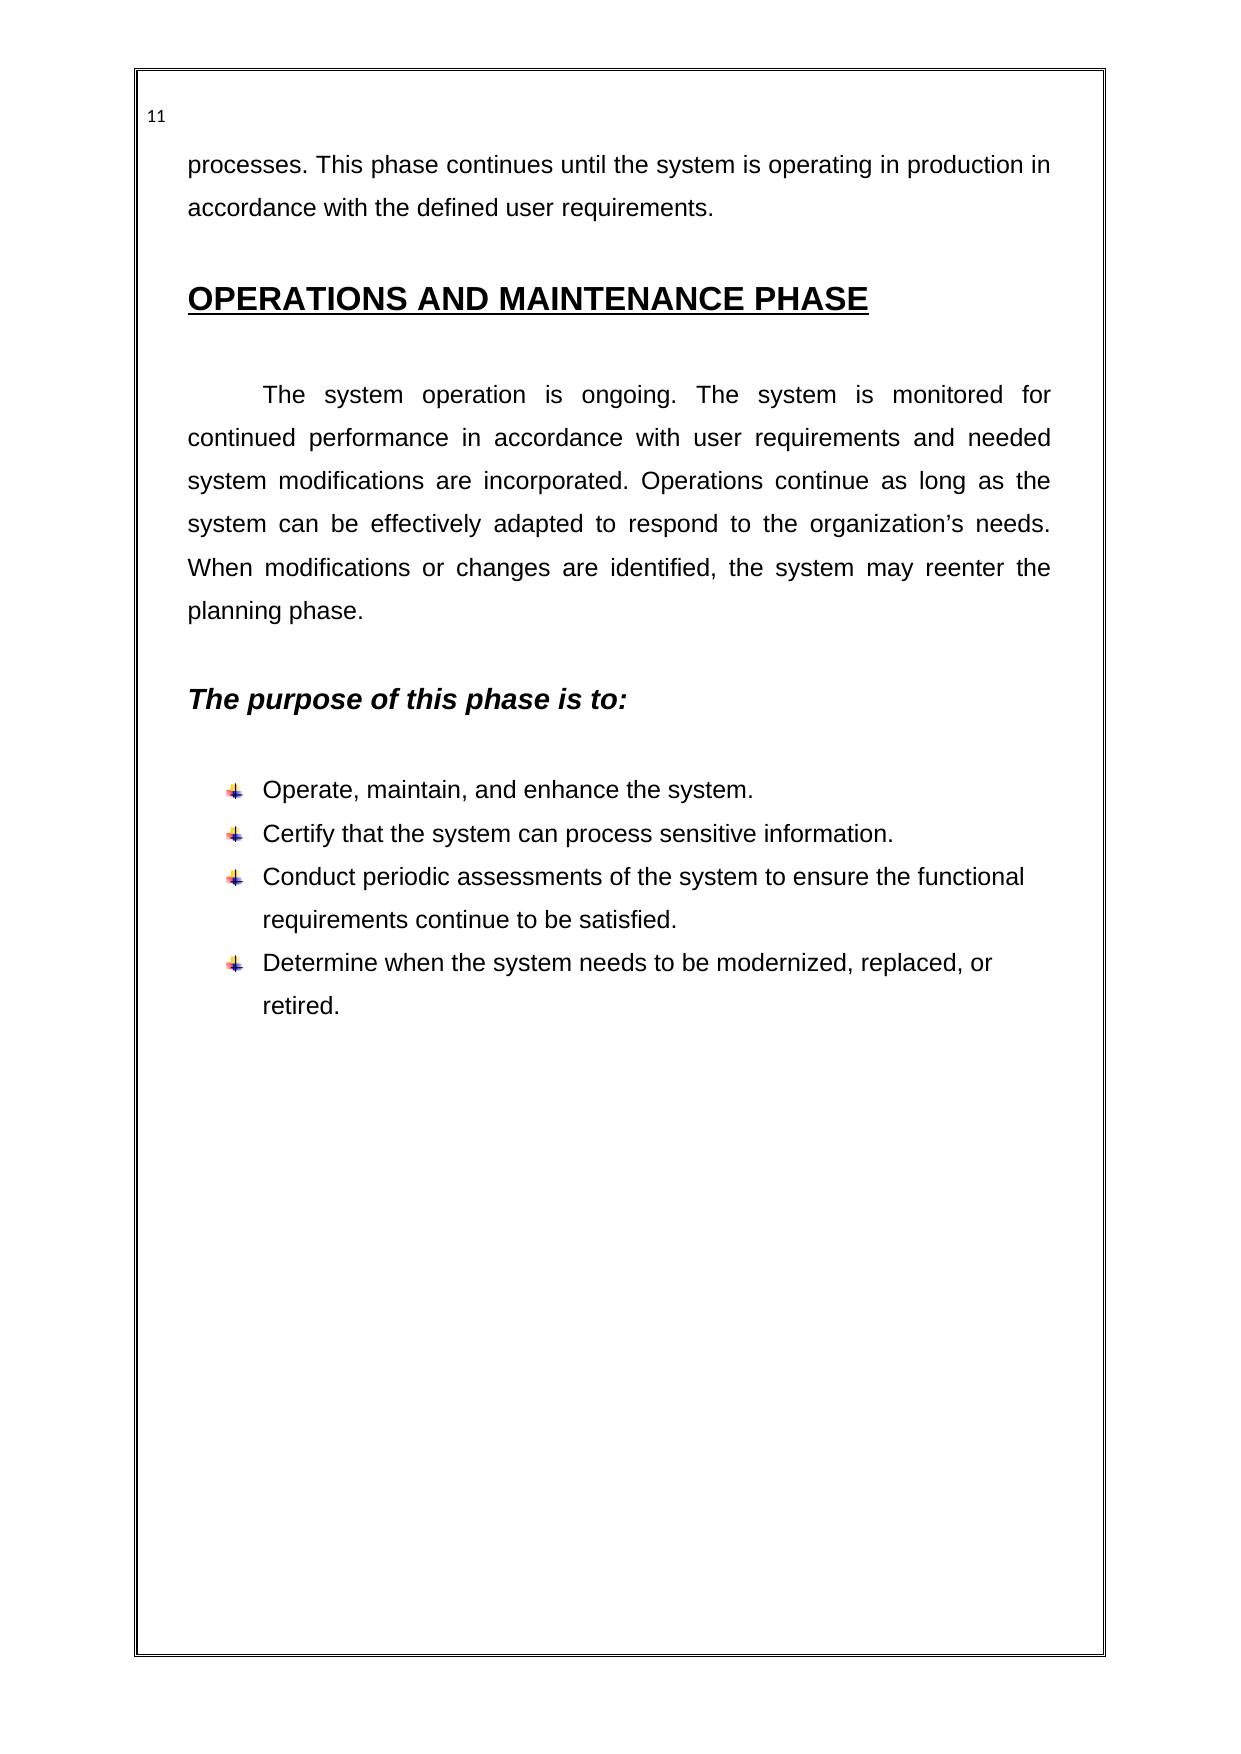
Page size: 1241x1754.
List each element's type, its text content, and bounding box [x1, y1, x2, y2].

text OPERATIONS AND MAINTENANCE PHASE [187, 279, 1053, 318]
picture [226, 868, 243, 886]
list Determine when the system needs to be modernized, replaced, or retired. [225, 948, 1053, 1020]
list Operate, maintain, and enhance the system. [225, 775, 1053, 804]
text The purpose of this phase is to: [187, 682, 1053, 716]
list Certify that the system can process sensitive information. [225, 818, 1053, 847]
picture [226, 954, 243, 972]
picture [226, 782, 243, 799]
picture [226, 825, 243, 842]
text The system operation is ongoing. The system is monitored for continued performance in accordance with user requirements and needed system modifications are incorporated. Operations continue as long as the system can be effectively adapted to respond to the organization’s needs. When modifications or changes are identified, the system may reenter the planning phase. [187, 380, 1053, 624]
list Conduct periodic assessments of the system to ensure the functional requirements continue to be satisfied. [225, 862, 1053, 933]
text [187, 150, 1053, 222]
